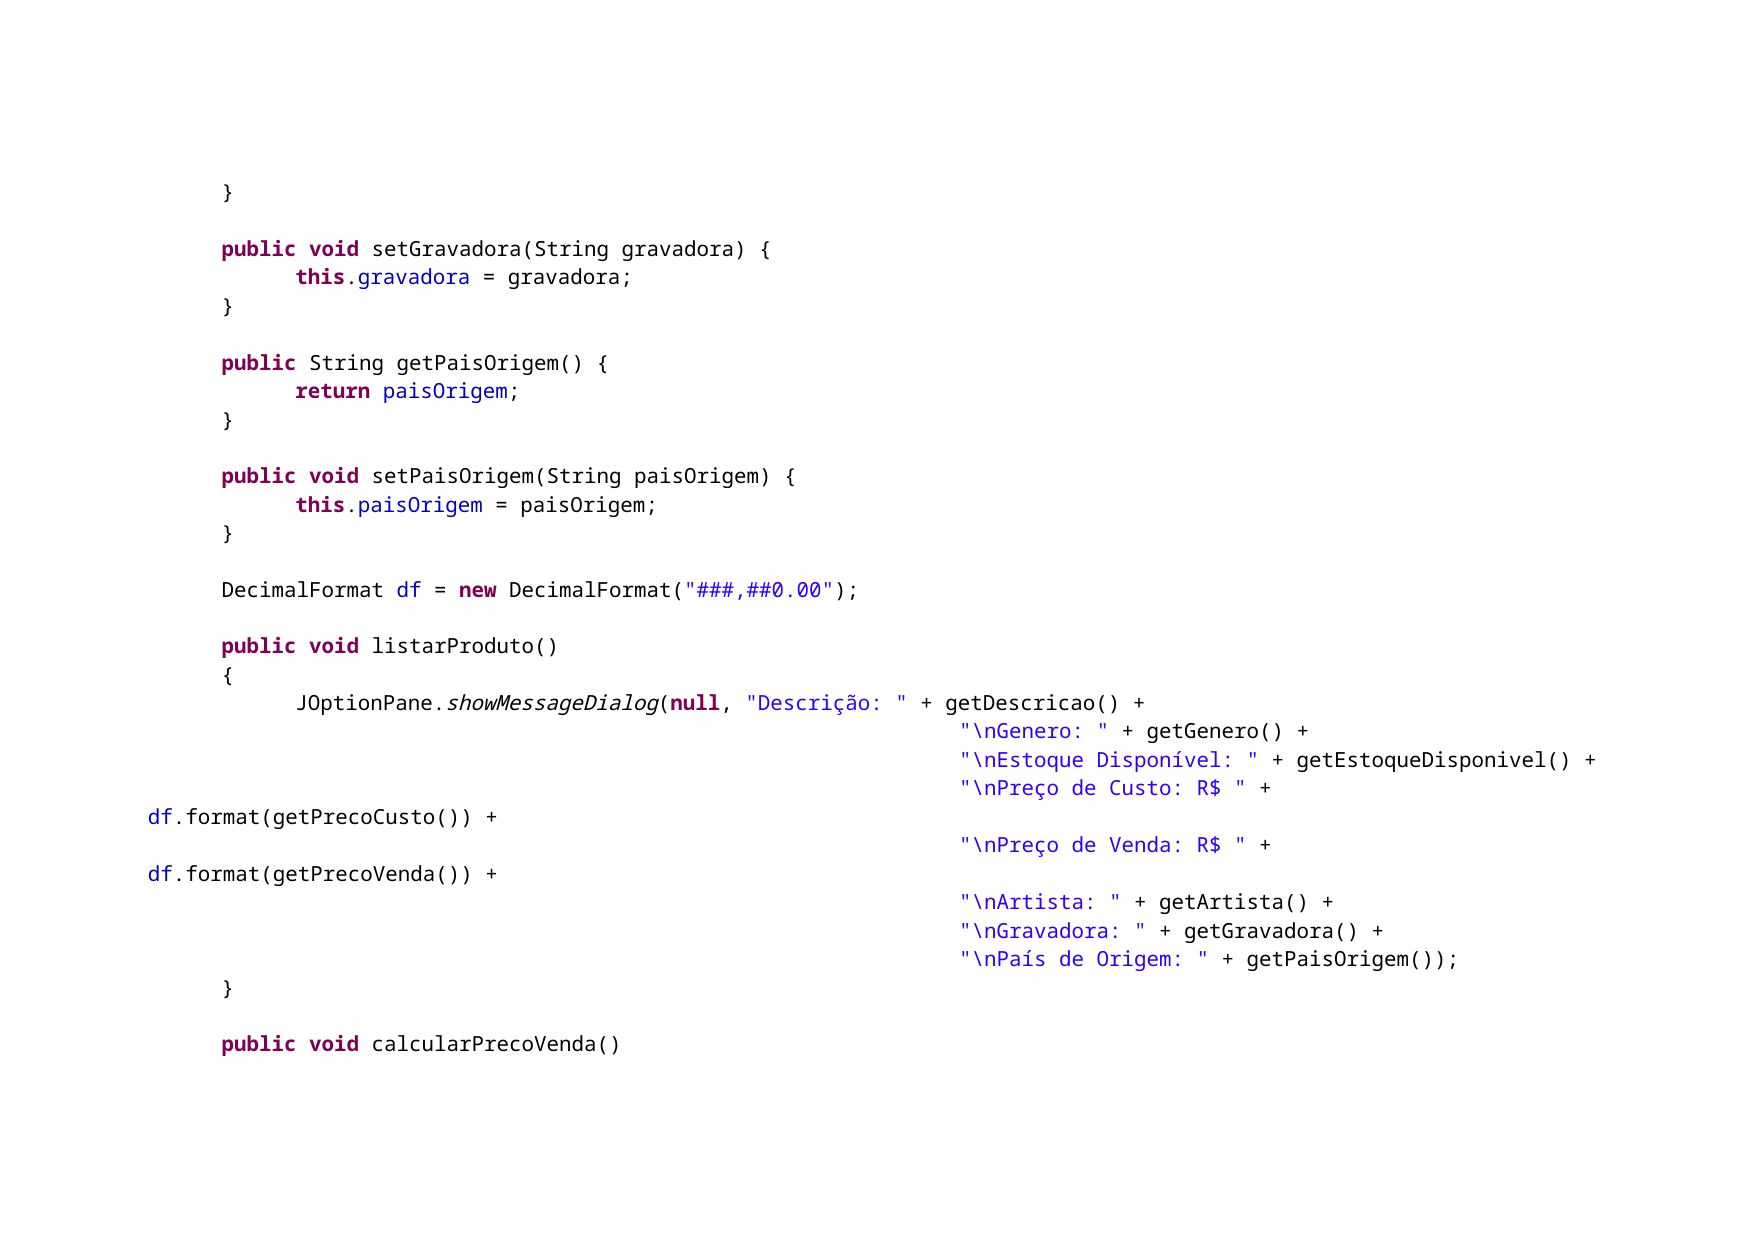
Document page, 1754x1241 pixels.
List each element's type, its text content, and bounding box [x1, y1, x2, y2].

text } [148, 973, 1606, 1001]
text "\nPreço de Venda: R$ " + df.format(getPrecoVenda()) + [148, 830, 1606, 887]
text "\nEstoque Disponível: " + getEstoqueDisponivel() + [148, 745, 1606, 773]
text "\nArtista: " + getArtista() + [148, 887, 1606, 916]
text } [148, 291, 1606, 319]
text { [148, 660, 1606, 688]
text DecimalFormat df = new DecimalFormat("###,##0.00"); [148, 575, 1606, 603]
text "\nPreço de Custo: R$ " + df.format(getPrecoCusto()) + [148, 773, 1606, 830]
text "\nGenero: " + getGenero() + [148, 717, 1606, 745]
text public void setPaisOrigem(String paisOrigem) { [148, 462, 1606, 490]
text } [148, 518, 1606, 547]
text public void calcularPrecoVenda() [148, 1029, 1606, 1057]
text this.gravadora = gravadora; [148, 262, 1606, 291]
text public String getPaisOrigem() { [148, 348, 1606, 376]
text public void setGravadora(String gravadora) { [148, 234, 1606, 262]
text } [148, 405, 1606, 433]
text } [148, 177, 1606, 206]
text return paisOrigem; [148, 376, 1606, 405]
text "\nPaís de Origem: " + getPaisOrigem()); [148, 944, 1606, 973]
text this.paisOrigem = paisOrigem; [148, 490, 1606, 518]
text "\nGravadora: " + getGravadora() + [148, 916, 1606, 944]
text public void listarProduto() [148, 631, 1606, 660]
text JOptionPane.showMessageDialog(null, "Descrição: " + getDescricao() + [148, 688, 1606, 717]
